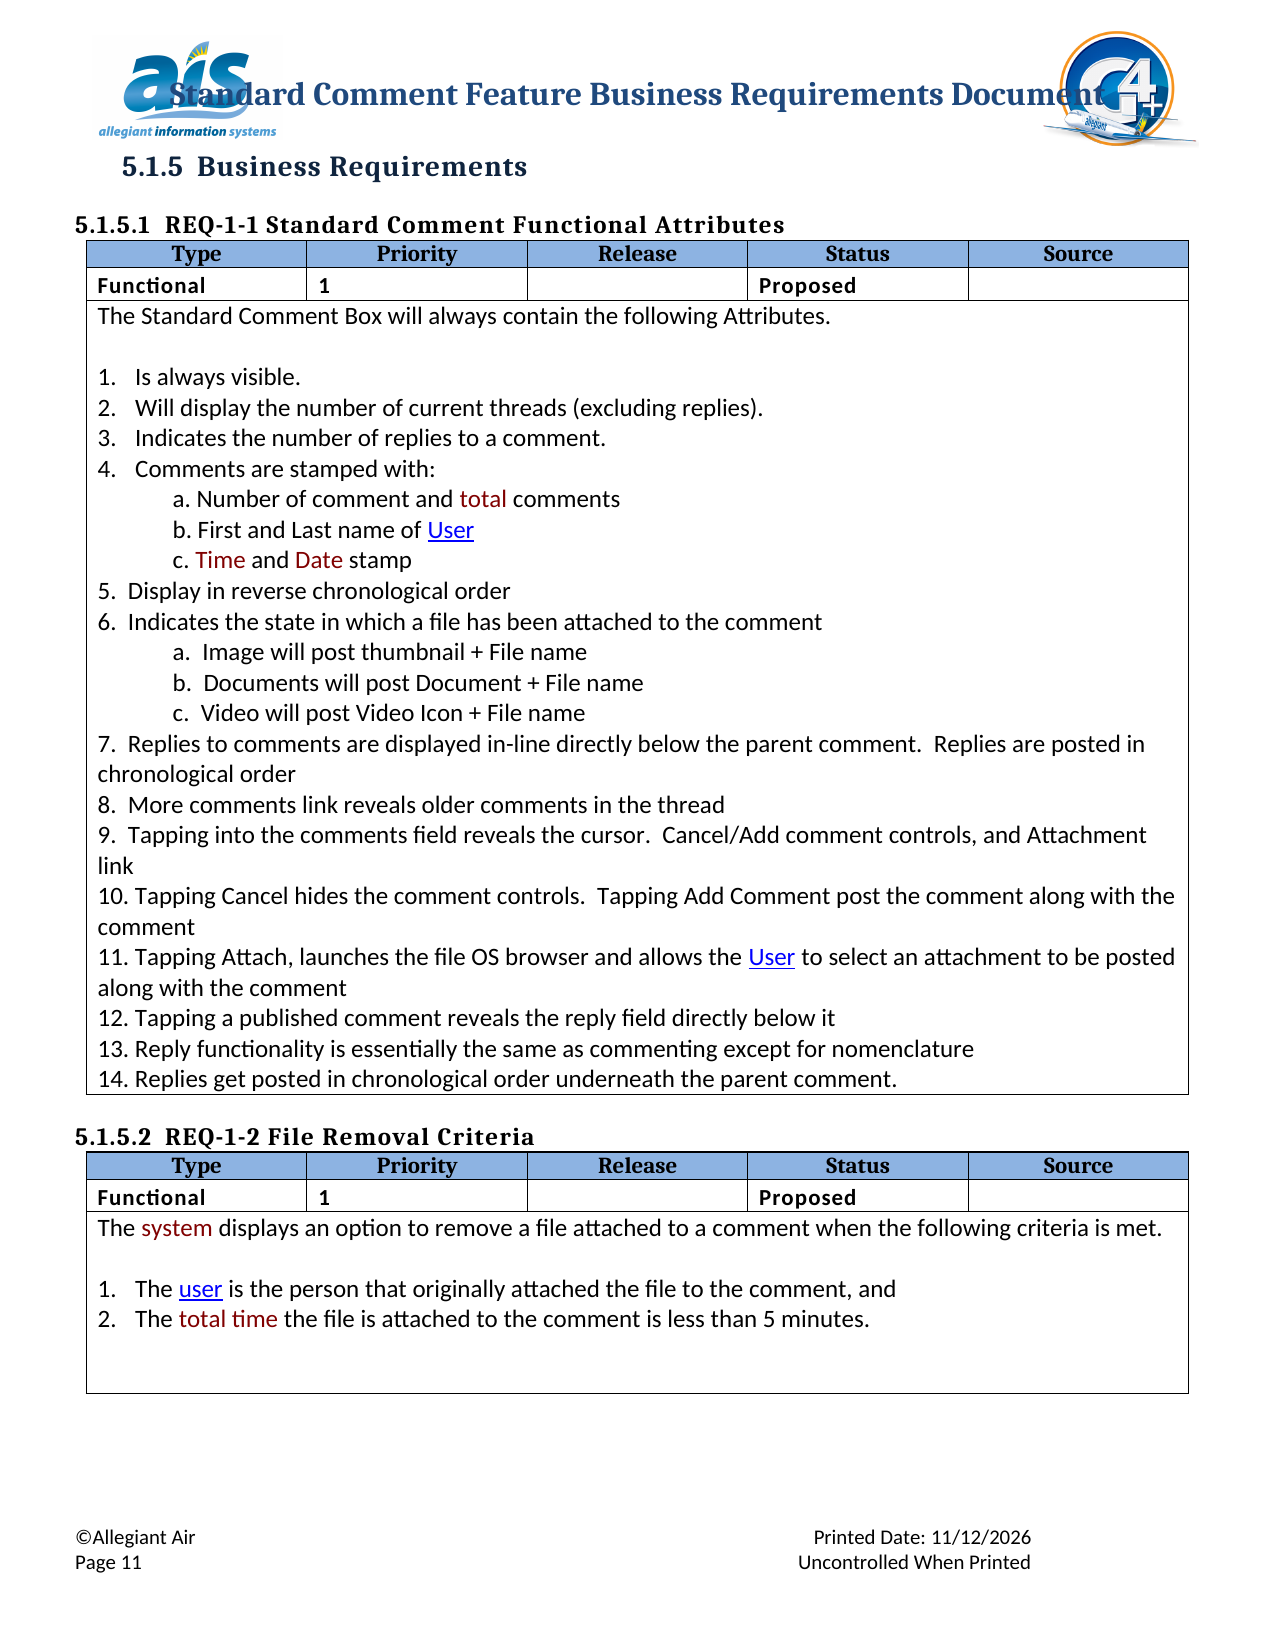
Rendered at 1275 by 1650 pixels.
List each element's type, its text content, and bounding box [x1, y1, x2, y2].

subtitle REQ-1-2 File Removal Criteria [75, 1120, 1200, 1151]
subtitle REQ-1-1 Standard Comment Functional Attributes [75, 208, 1200, 240]
table_header Source [969, 241, 1188, 267]
table_header Source [969, 1153, 1188, 1179]
table_cell [969, 268, 1188, 299]
table_cell [528, 1180, 747, 1211]
table_header Status [748, 241, 968, 267]
table_cell Proposed [748, 268, 968, 299]
table_cell 1 [307, 268, 527, 299]
table_cell Proposed [748, 1180, 968, 1211]
table_cell Functional [87, 268, 306, 299]
table_header Type [87, 241, 306, 267]
table_cell 1 [307, 1180, 527, 1211]
table_cell The system displays an option to remove a file attached to a comment when the following criteria is met. The user is the person that originally attached the file to the comment, and The total time the file is attached to the comment is less than 5 minutes. [87, 1212, 1188, 1393]
table_cell Functional [87, 1180, 306, 1211]
picture [1041, 26, 1199, 149]
table_cell [969, 1180, 1188, 1211]
table_header Release [528, 241, 747, 267]
table_header Type [87, 1153, 306, 1179]
table_header Status [748, 1153, 968, 1179]
table_header Priority [307, 1153, 527, 1179]
subtitle Business Requirements [122, 150, 1200, 183]
table_header Release [528, 1153, 747, 1179]
table_header Priority [307, 241, 527, 267]
table_cell The Standard Comment Box will always contain the following Attributes. Is always visible. Will display the number of current threads (excluding replies). Indicates the number of replies to a comment. Comments are stamped with: a. Number of comment and total comments b. First and Last name of User c. Time and Date stamp 5. Display in reverse chronological order 6. Indicates the state in which a file has been attached to the comment a. Image will post thumbnail + File name b. Documents will post Document + File name c. Video will post Video Icon + File name 7. Replies to comments are displayed in-line directly below the parent comment. Replies are posted in chronological order 8. More comments link reveals older comments in the thread 9. Tapping into the comments field reveals the cursor. Cancel/Add comment controls, and Attachment link 10. Tapping Cancel hides the comment controls. Tapping Add Comment post the comment along with the comment 11. Tapping Attach, launches the file OS browser and allows the User to select an attachment to be posted along with the comment 12. Tapping a published comment reveals the reply field directly below it 13. Reply functionality is essentially the same as commenting except for nomenclature 14. Replies get posted in chronological order underneath the parent comment. [87, 301, 1188, 1094]
table_cell [528, 268, 747, 299]
